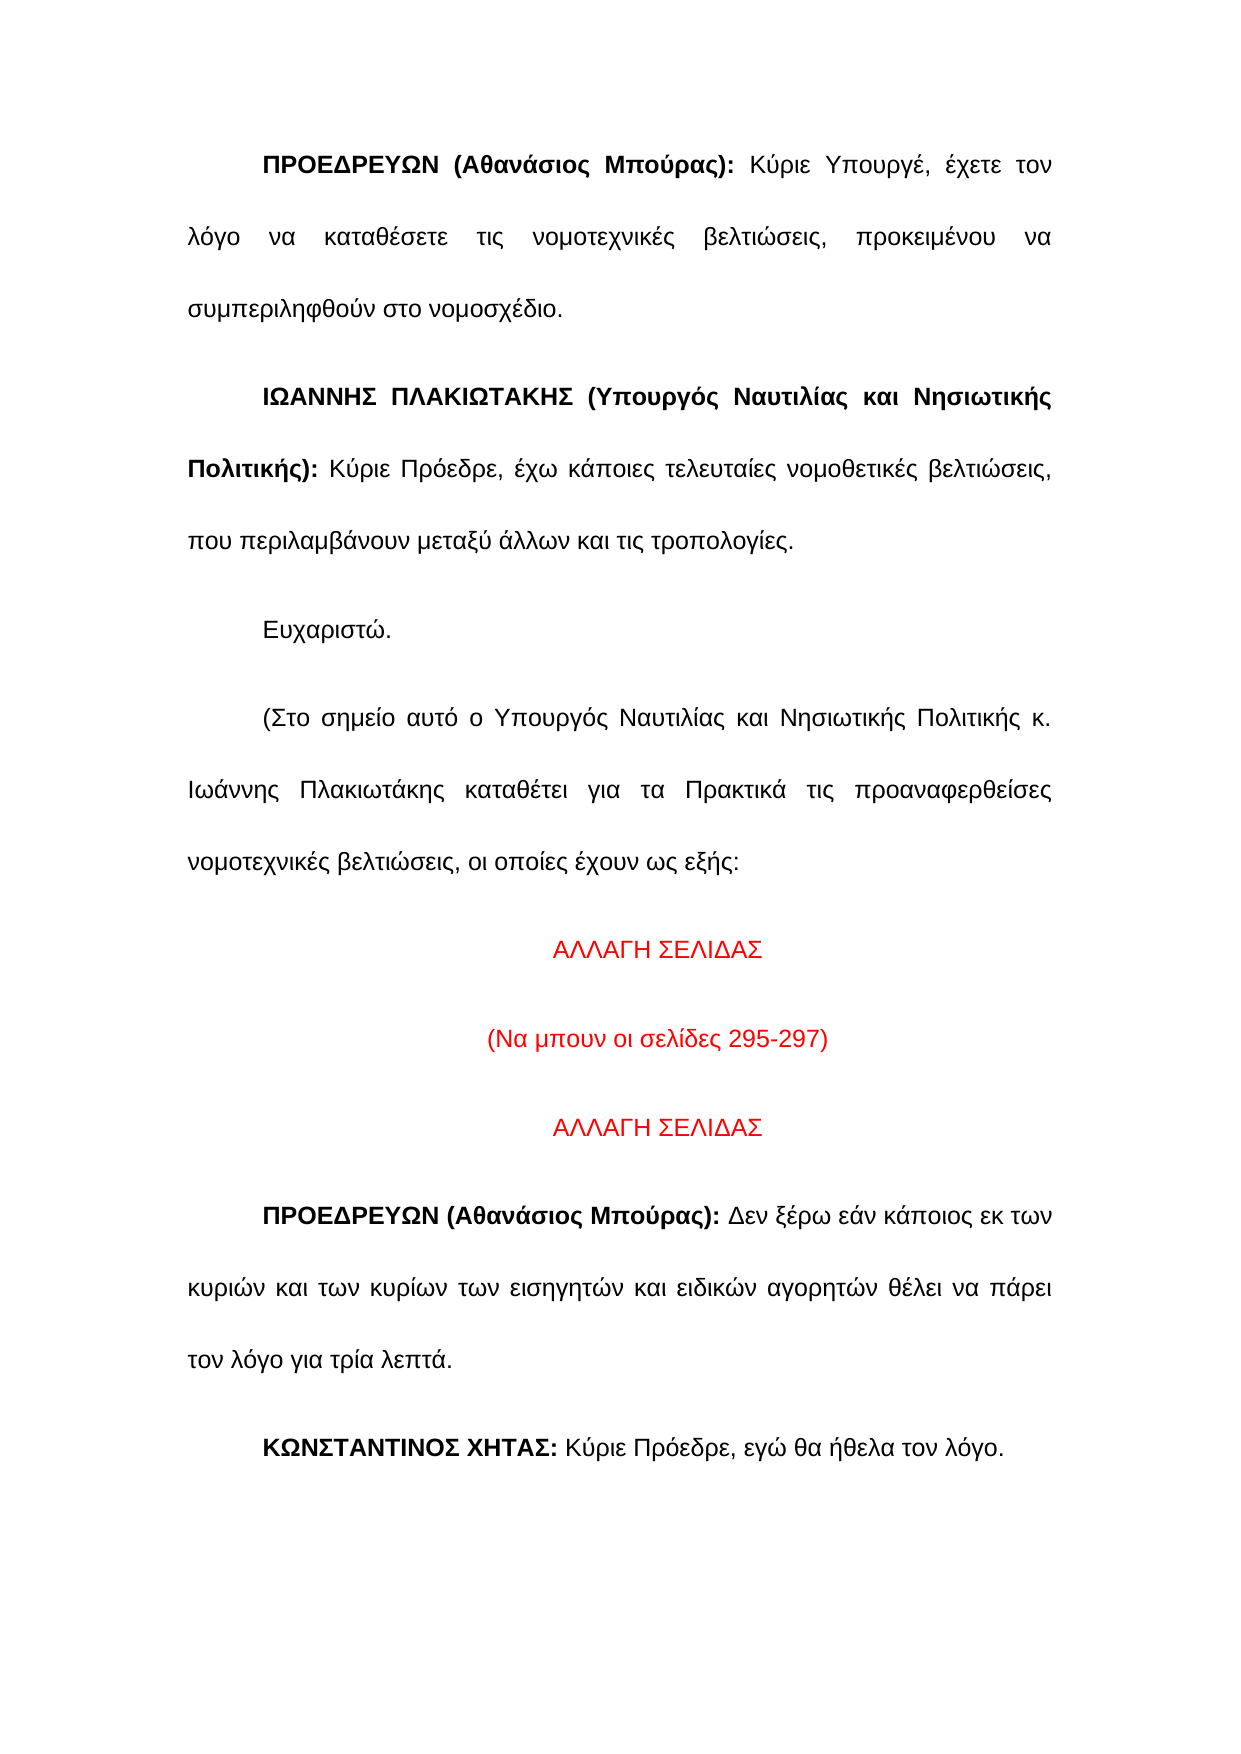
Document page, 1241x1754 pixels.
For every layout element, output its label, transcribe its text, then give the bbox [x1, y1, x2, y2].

text ΑΛΛΑΓΗ ΣΕΛΙΔΑΣ [187, 935, 1053, 964]
text ΠΡΟΕΔΡΕΥΩΝ (Αθανάσιος Μπούρας): Δεν ξέρω εάν κάποιος εκ των κυριών και των κυρίων των εισηγητών και ειδικών αγορητών θέλει να πάρει τον λόγο για τρία λεπτά. [187, 1201, 1053, 1373]
text (Στο σημείο αυτό ο Υπουργός Ναυτιλίας και Νησιωτικής Πολιτικής κ. Ιωάννης Πλακιωτάκης καταθέτει για τα Πρακτικά τις προαναφερθείσες νομοτεχνικές βελτιώσεις, οι οποίες έχουν ως εξής: [187, 703, 1053, 876]
text ΑΛΛΑΓΗ ΣΕΛΙΔΑΣ [187, 1112, 1053, 1141]
text (Να μπουν οι σελίδες 295-297) [187, 1024, 1053, 1053]
text Ευχαριστώ. [187, 614, 1053, 643]
text ΠΡΟΕΔΡΕΥΩΝ (Αθανάσιος Μπούρας): Κύριε Υπουργέ, έχετε τον λόγο να καταθέσετε τις νομοτεχνικές βελτιώσεις, προκειμένου να συμπεριληφθούν στο νομοσχέδιο. [187, 150, 1053, 322]
text ΙΩΑΝΝΗΣ ΠΛΑΚΙΩΤΑΚΗΣ (Υπουργός Ναυτιλίας και Νησιωτικής Πολιτικής): Κύριε Πρόεδρε, έχω κάποιες τελευταίες νομοθετικές βελτιώσεις, που περιλαμβάνουν μεταξύ άλλων και τις τροπολογίες. [187, 382, 1053, 555]
text ΚΩΝΣΤΑΝΤΙΝΟΣ ΧΗΤΑΣ: Κύριε Πρόεδρε, εγώ θα ήθελα τον λόγο. [187, 1433, 1053, 1462]
